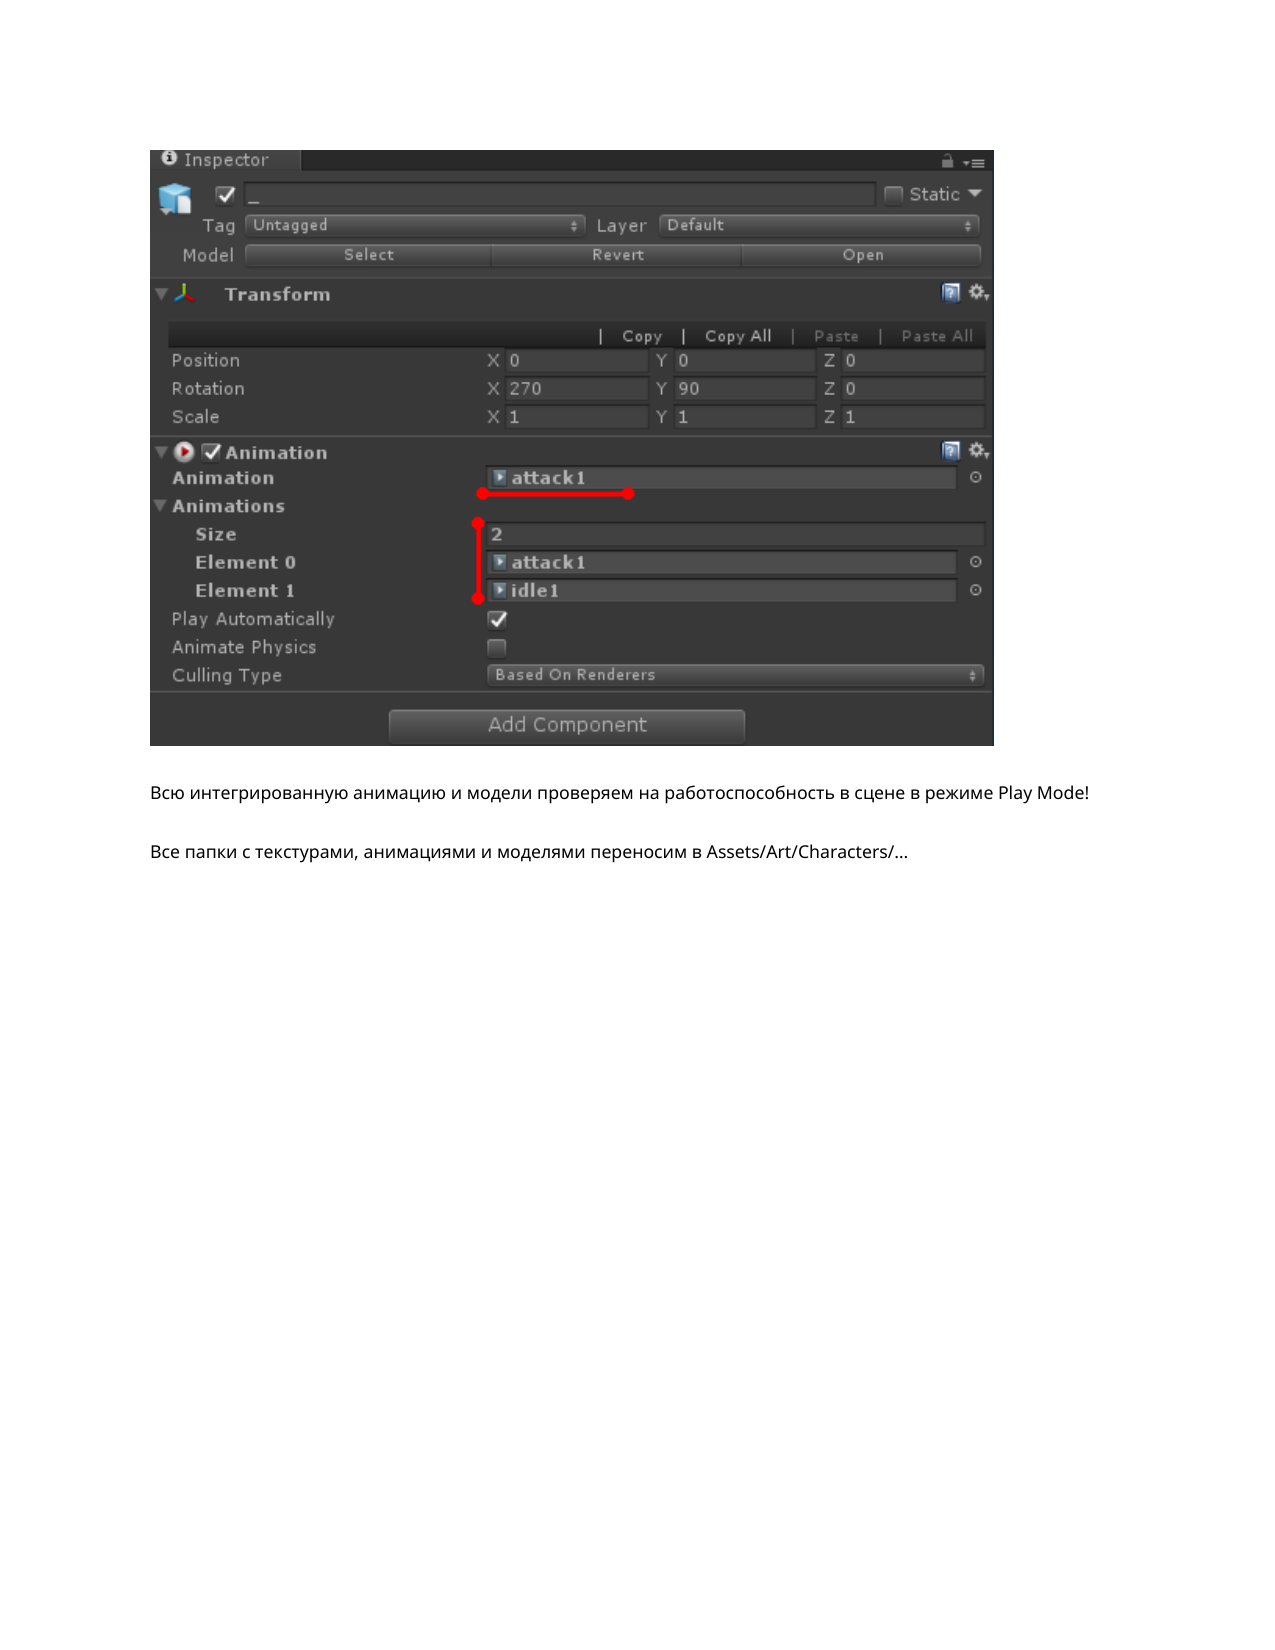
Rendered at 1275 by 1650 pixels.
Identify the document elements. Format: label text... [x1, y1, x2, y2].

picture [150, 150, 994, 746]
text Всю интегрированную анимацию и модели проверяем на работоспособность в сцене в режиме Play Mode! [150, 781, 1108, 805]
text Все папки с текстурами, анимациями и моделями переносим в Assets/Art/Characters/… [150, 839, 1108, 864]
